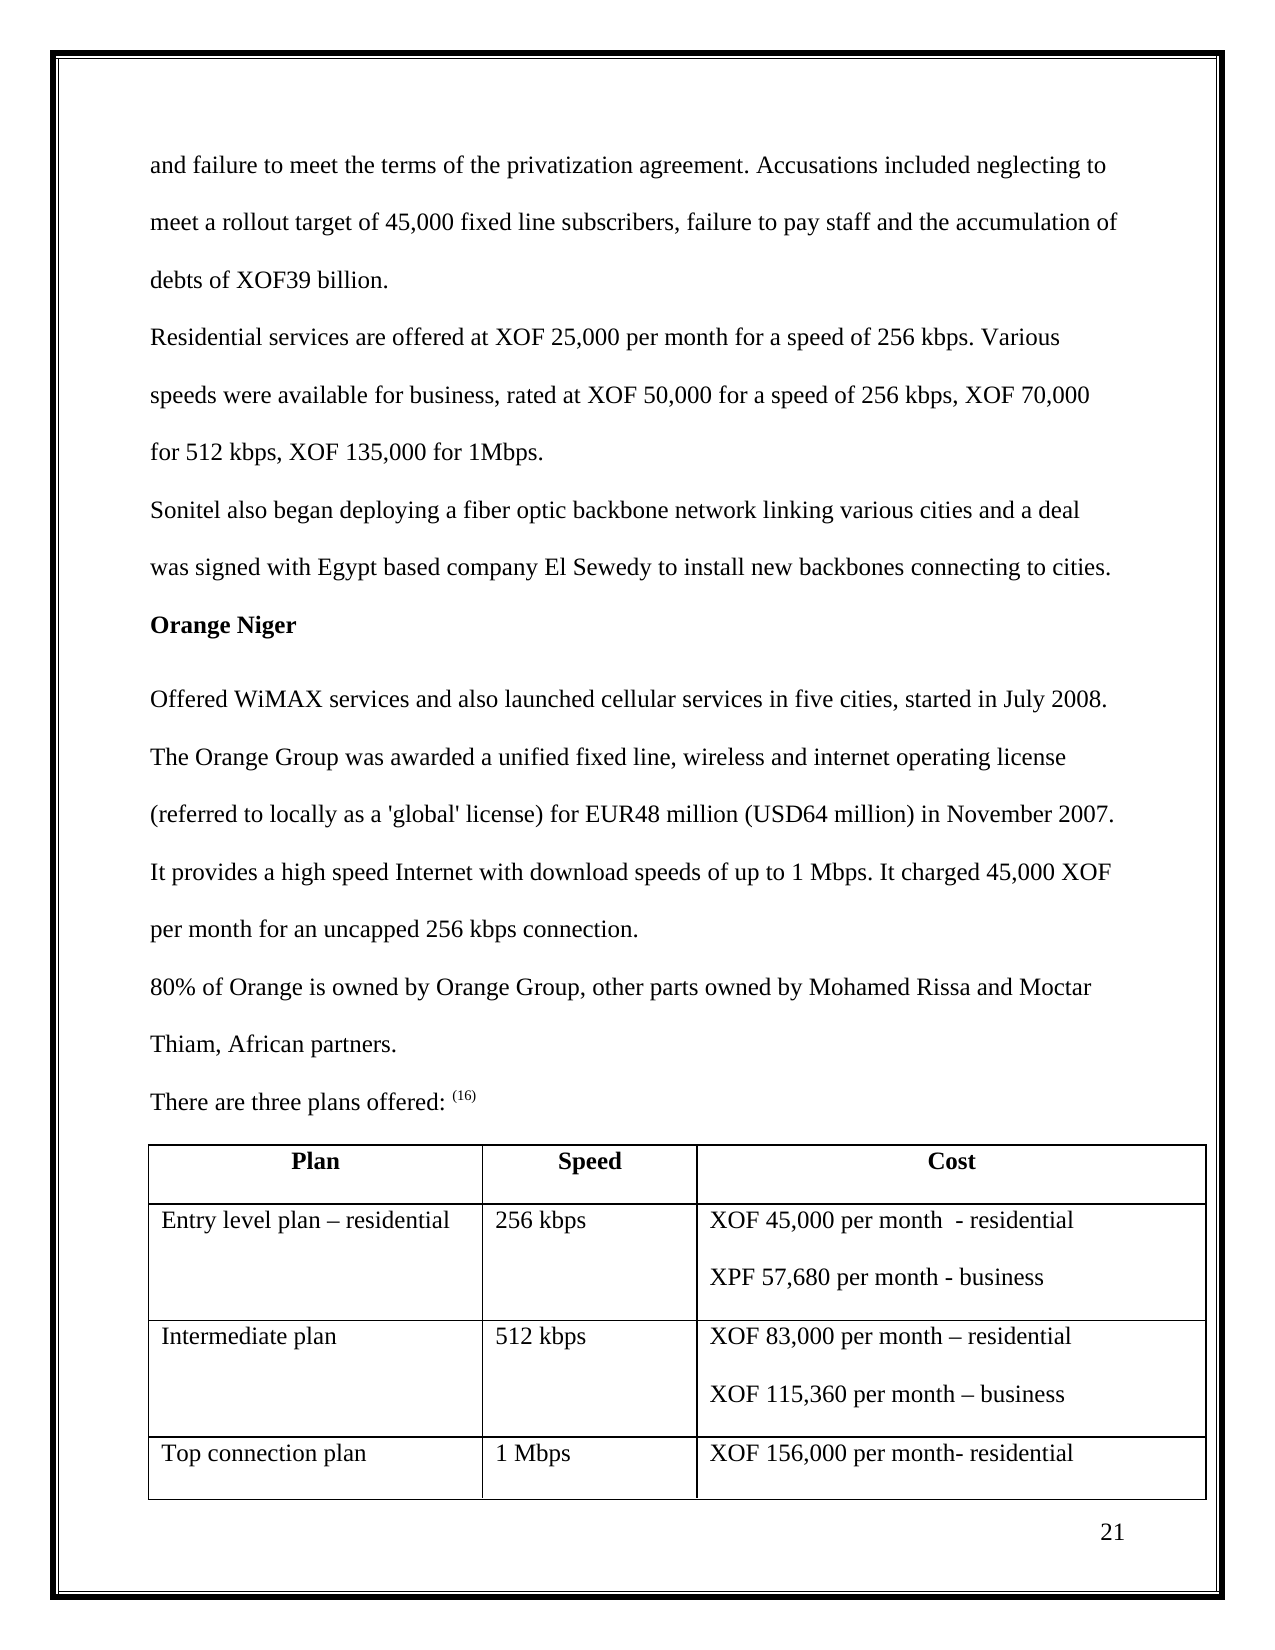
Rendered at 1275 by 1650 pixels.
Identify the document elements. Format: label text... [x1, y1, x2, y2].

table_cell XOF 83,000 per month – residential XOF 115,360 per month – business [698, 1321, 1205, 1436]
text 80% of Orange is owned by Orange Group, other parts owned by Mohamed Rissa and Moctar Thiam, African partners. [150, 972, 1125, 1058]
text Residential services are offered at XOF 25,000 per month for a speed of 256 kbps. Various speeds were available for business, rated at XOF 50,000 for a speed of 256 kbps, XOF 70,000 for 512 kbps, XOF 135,000 for 1Mbps. [150, 322, 1125, 466]
text There are three plans offered: (16) [150, 1087, 1125, 1115]
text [150, 150, 1125, 294]
table_cell 1 Mbps [483, 1438, 696, 1498]
table_cell Entry level plan – residential [149, 1205, 482, 1319]
table_header Speed [483, 1146, 696, 1203]
table_cell 512 kbps [483, 1321, 696, 1436]
table_cell XOF 45,000 per month - residential XPF 57,680 per month - business [698, 1205, 1205, 1319]
table_header Plan [149, 1146, 482, 1203]
table_cell 256 kbps [483, 1205, 696, 1319]
table_cell Top connection plan [149, 1438, 482, 1498]
text Orange Niger [150, 610, 1125, 639]
text Sonitel also began deploying a fiber optic backbone network linking various cities and a deal was signed with Egypt based company El Sewedy to install new backbones connecting to cities. [150, 495, 1125, 581]
table_cell Intermediate plan [149, 1321, 482, 1436]
table_header Cost [698, 1146, 1205, 1203]
text Offered WiMAX services and also launched cellular services in five cities, started in July 2008. The Orange Group was awarded a unified fixed line, wireless and internet operating license (referred to locally as a 'global' license) for EUR48 million (USD64 million) in November 2007. It provides a high speed Internet with download speeds of up to 1 Mbps. It charged 45,000 XOF per month for an uncapped 256 kbps connection. [150, 684, 1125, 943]
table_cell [698, 1438, 1205, 1498]
